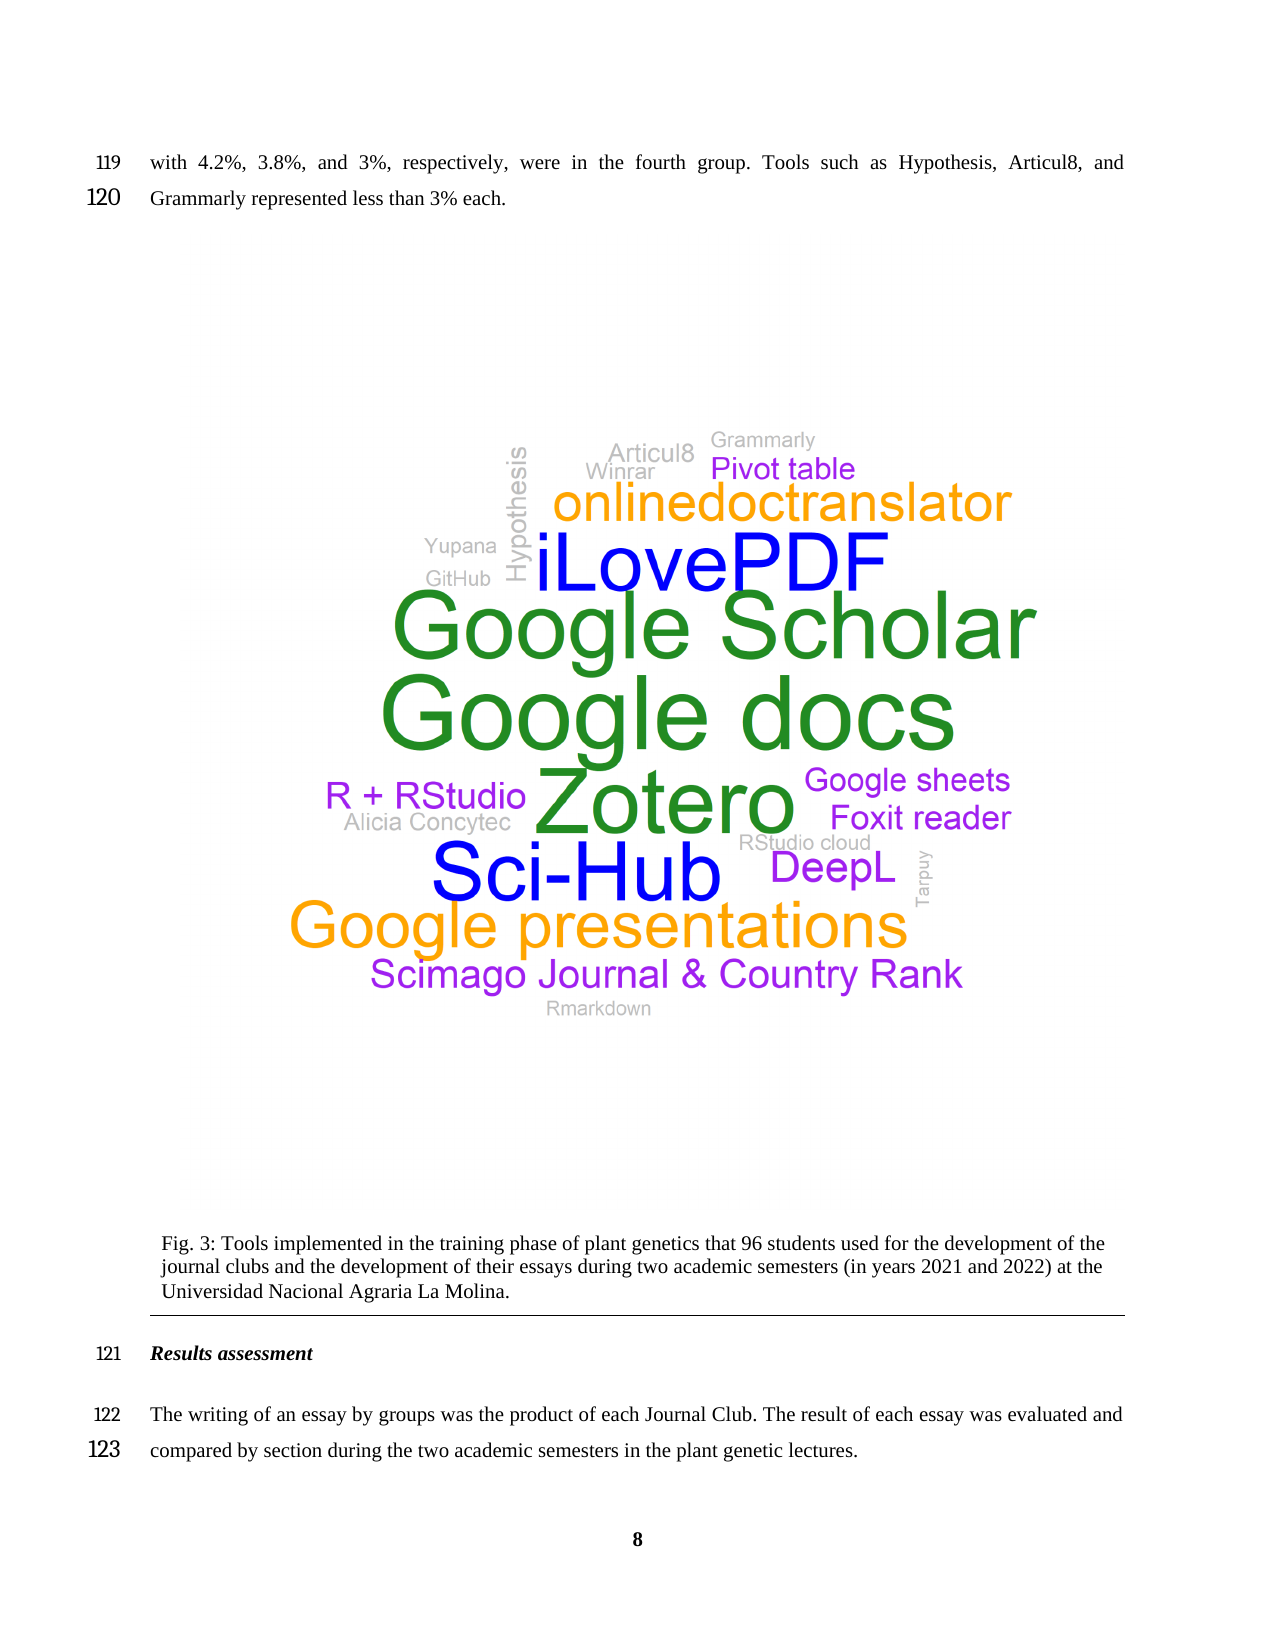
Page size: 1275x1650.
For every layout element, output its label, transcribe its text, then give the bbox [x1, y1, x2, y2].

picture [180, 234, 1125, 1210]
text The writing of an essay by groups was the product of each Journal Club. The result of each essay was evaluated and compared by section during the two academic semesters in the plant genetic lectures. [150, 1402, 1125, 1462]
table_header Fig. 3: Tools implemented in the training phase of plant genetics that 96 students used for the development of the journal clubs and the development of their essays during two academic semesters (in years 2021 and 2022) at the Universidad Nacional Agraria La Molina. [150, 235, 1125, 1315]
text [150, 150, 1125, 210]
subtitle Results assessment [150, 1341, 1125, 1365]
